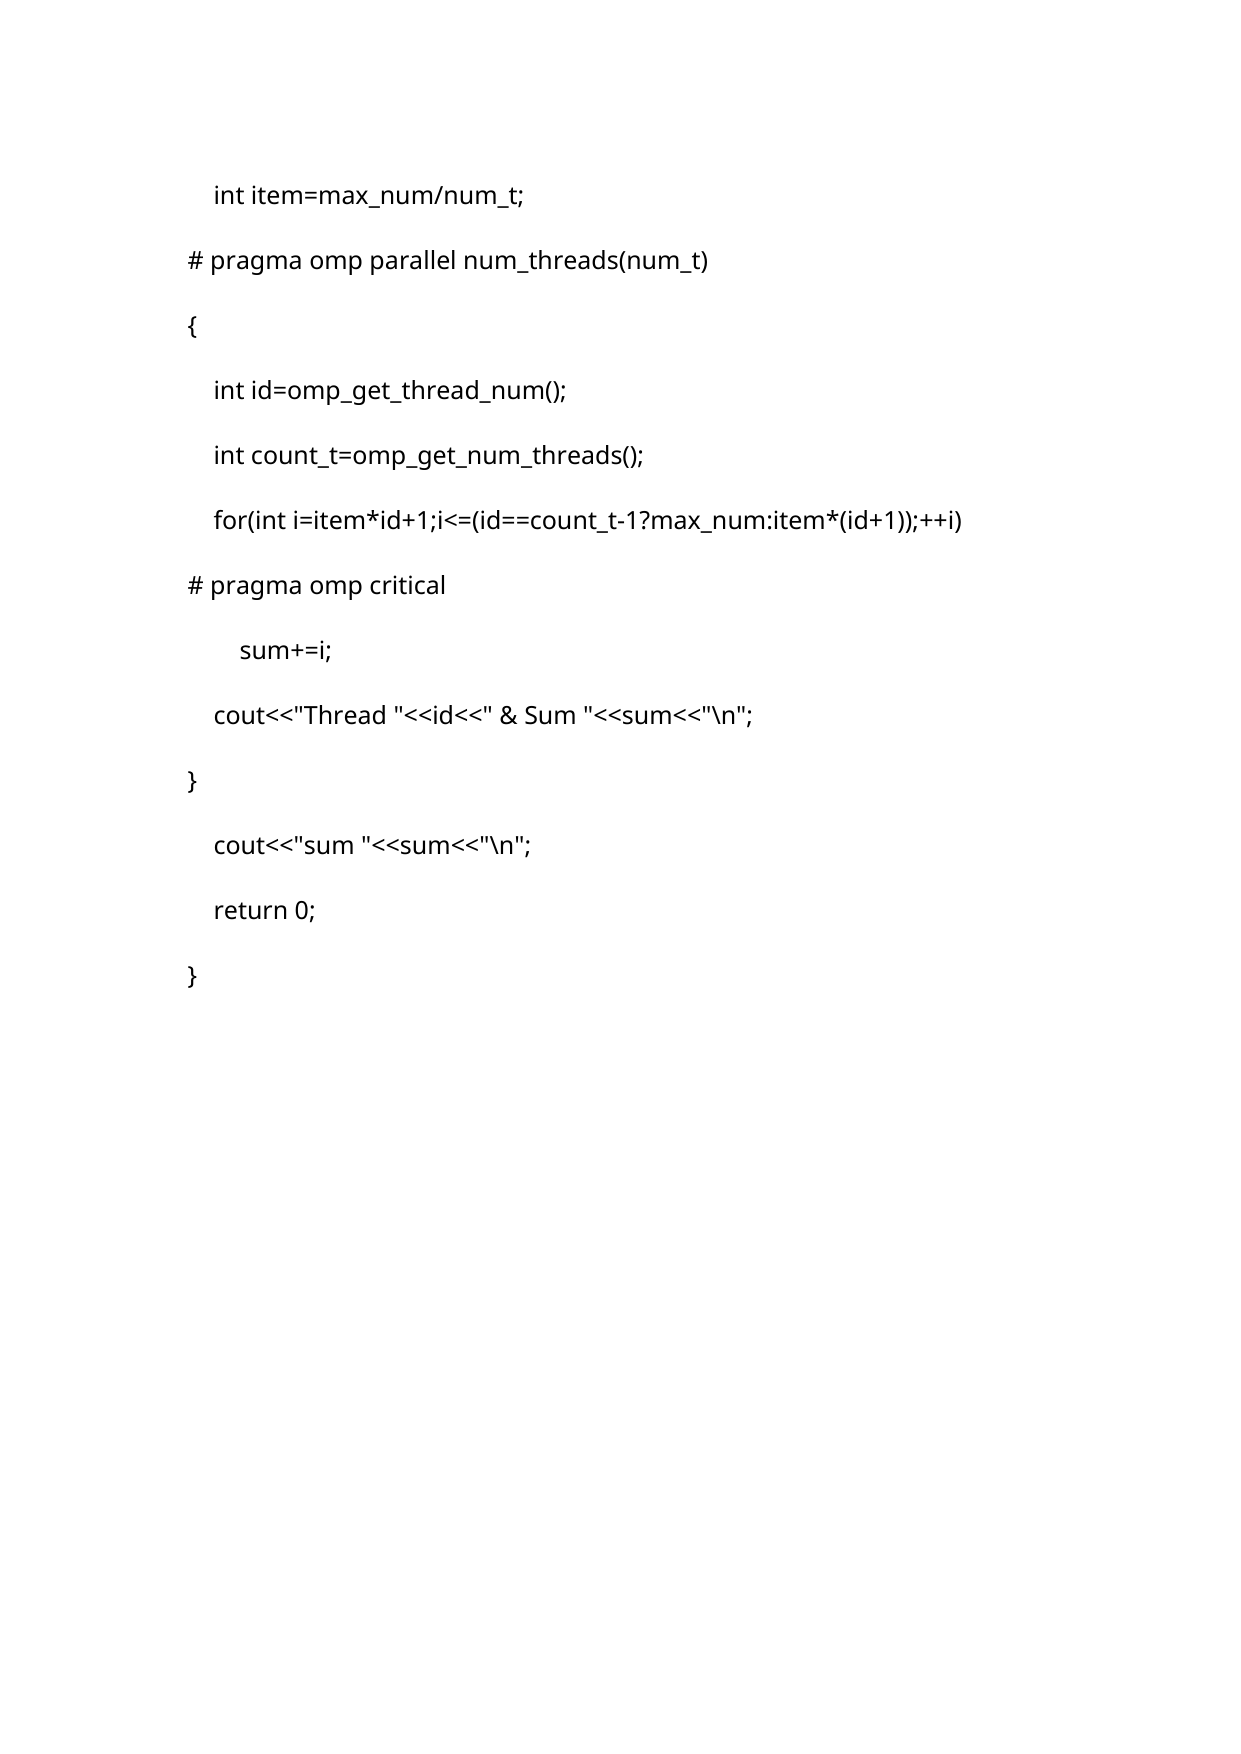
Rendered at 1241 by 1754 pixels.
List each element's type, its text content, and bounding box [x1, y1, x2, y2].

text # pragma omp parallel num_threads(num_t) [187, 227, 1053, 292]
text { [187, 292, 1053, 357]
text sum+=i; [187, 617, 1053, 682]
text return 0; [187, 877, 1053, 942]
text int count_t=omp_get_num_threads(); [187, 422, 1053, 487]
text } [187, 942, 1053, 1007]
text cout<<"sum "<<sum<<"\n"; [187, 812, 1053, 877]
text for(int i=item*id+1;i<=(id==count_t-1?max_num:item*(id+1));++i) [187, 487, 1053, 552]
text } [187, 747, 1053, 812]
text # pragma omp critical [187, 552, 1053, 617]
text int id=omp_get_thread_num(); [187, 357, 1053, 422]
text int item=max_num/num_t; [187, 162, 1053, 227]
text cout<<"Thread "<<id<<" & Sum "<<sum<<"\n"; [187, 682, 1053, 747]
